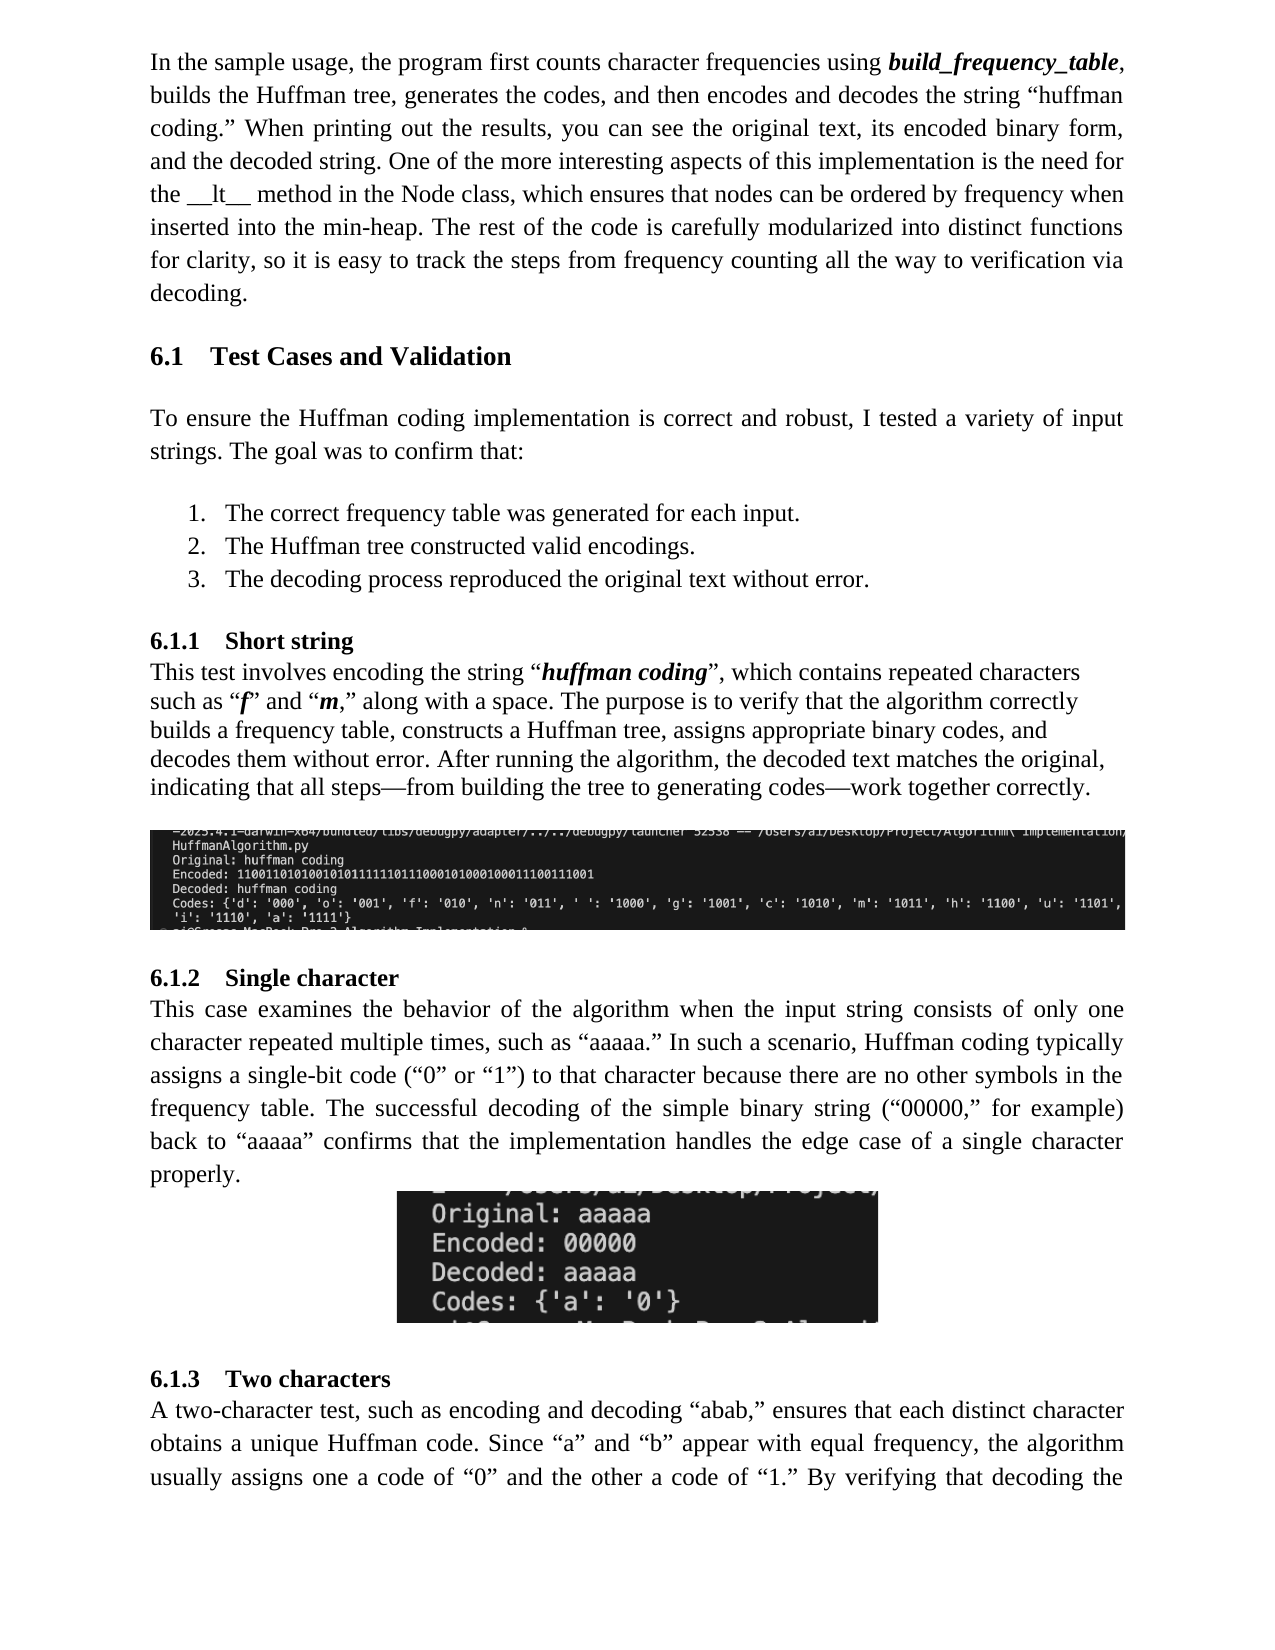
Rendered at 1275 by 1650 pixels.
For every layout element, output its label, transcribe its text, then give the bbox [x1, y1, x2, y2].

list The correct frequency table was generated for each input. [187, 498, 1125, 527]
subtitle Short string [150, 626, 1125, 655]
subtitle Single character [150, 963, 1125, 991]
picture [150, 830, 1125, 930]
text To ensure the Huffman coding implementation is correct and robust, I tested a variety of input strings. The goal was to confirm that: [150, 403, 1125, 465]
subtitle Two characters [150, 1364, 1125, 1393]
text In the sample usage, the program first counts character frequencies using build_frequency_table, builds the Huffman tree, generates the codes, and then encodes and decodes the string “huffman coding.” When printing out the results, you can see the original text, its encoded binary form, and the decoded string. One of the more interesting aspects of this implementation is the need for the __lt__ method in the Node class, which ensures that nodes can be ordered by frequency when inserted into the min-heap. The rest of the code is carefully modularized into distinct functions for clarity, so it is easy to track the steps from frequency counting all the way to verification via decoding. [150, 47, 1125, 307]
subtitle Test Cases and Validation [150, 340, 1125, 371]
text This test involves encoding the string “huffman coding”, which contains repeated characters such as “f” and “m,” along with a space. The purpose is to verify that the algorithm correctly builds a frequency table, constructs a Huffman tree, assigns appropriate binary codes, and decodes them without error. After running the algorithm, the decoded text matches the original, indicating that all steps—from building the tree to generating codes—work together correctly. [150, 657, 1125, 801]
list The Huffman tree constructed valid encodings. [187, 531, 1125, 560]
text This case examines the behavior of the algorithm when the input string consists of only one character repeated multiple times, such as “aaaaa.” In such a scenario, Huffman coding typically assigns a single-bit code (“0” or “1”) to that character because there are no other symbols in the frequency table. The successful decoding of the simple binary string (“00000,” for example) back to “aaaaa” confirms that the implementation handles the edge case of a single character properly. [150, 994, 1125, 1187]
picture [396, 1191, 879, 1323]
list The decoding process reproduced the original text without error. [187, 564, 1125, 593]
